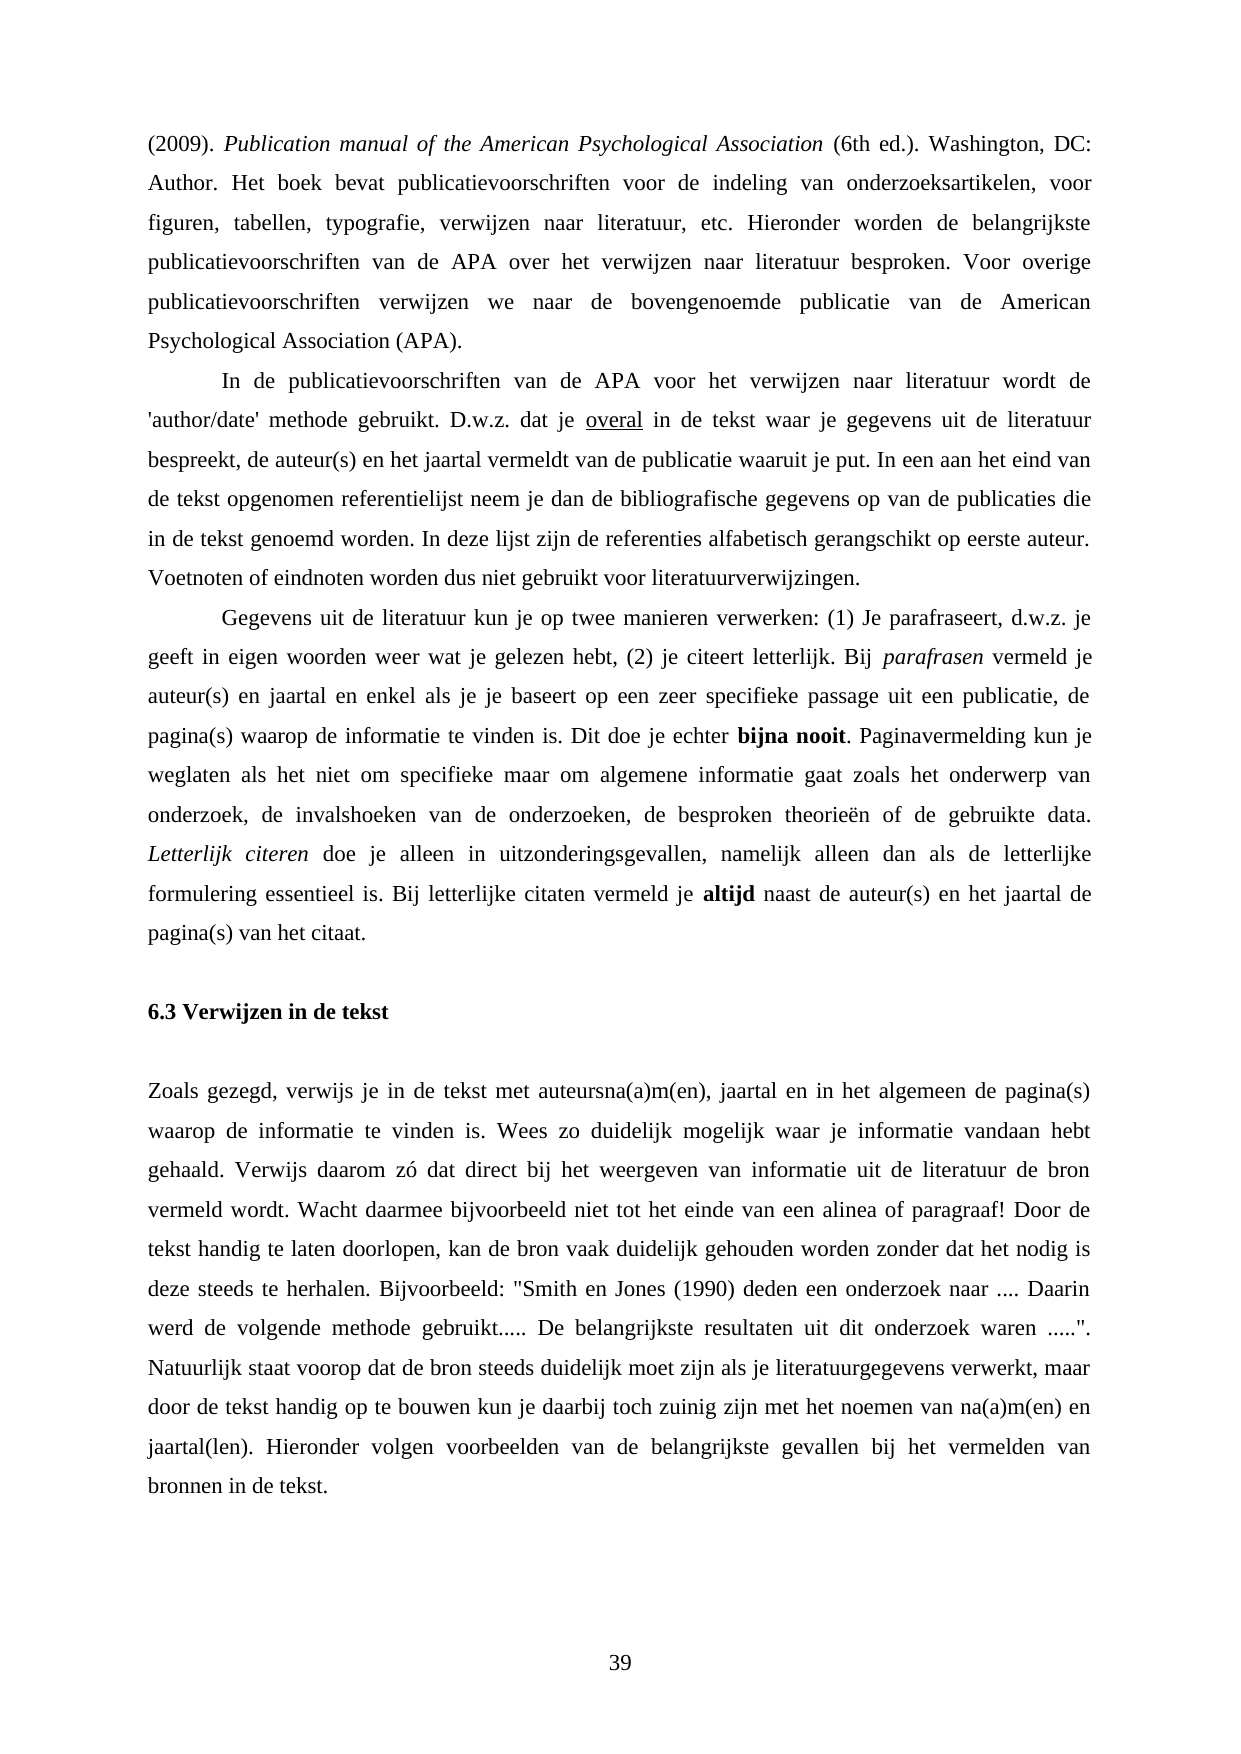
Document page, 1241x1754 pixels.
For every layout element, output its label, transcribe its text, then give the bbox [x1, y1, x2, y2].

text Gegevens uit de literatuur kun je op twee manieren verwerken: (1) Je parafraseert, d.w.z. je geeft in eigen woorden weer wat je gelezen hebt, (2) je citeert letterlijk. Bij parafrasen vermeld je auteur(s) en jaartal en enkel als je je baseert op een zeer specifieke passage uit een publicatie, de pagina(s) waarop de informatie te vinden is. Dit doe je echter bijna nooit. Paginavermelding kun je weglaten als het niet om specifieke maar om algemene informatie gaat zoals het onderwerp van onderzoek, de invalshoeken van de onderzoeken, de besproken theorieën of de gebruikte data. Letterlijk citeren doe je alleen in uitzonderingsgevallen, namelijk alleen dan als de letterlijke formulering essentieel is. Bij letterlijke citaten vermeld je altijd naast de auteur(s) en het jaartal de pagina(s) van het citaat. [148, 604, 1092, 946]
text Zoals gezegd, verwijs je in de tekst met auteursna(a)m(en), jaartal en in het algemeen de pagina(s) waarop de informatie te vinden is. Wees zo duidelijk mogelijk waar je informatie vandaan hebt gehaald. Verwijs daarom zó dat direct bij het weergeven van informatie uit de literatuur de bron vermeld wordt. Wacht daarmee bijvoorbeeld niet tot het einde van een alinea of paragraaf! Door de tekst handig te laten doorlopen, kan de bron vaak duidelijk gehouden worden zonder dat het nodig is deze steeds te herhalen. Bijvoorbeeld: "Smith en Jones (1990) deden een onderzoek naar .... Daarin werd de volgende methode gebruikt..... De belangrijkste resultaten uit dit onderzoek waren .....". Natuurlijk staat voorop dat de bron steeds duidelijk moet zijn als je literatuurgegevens verwerkt, maar door de tekst handig op te bouwen kun je daarbij toch zuinig zijn met het noemen van na(a)m(en) en jaartal(len). Hieronder volgen voorbeelden van de belangrijkste gevallen bij het vermelden van bronnen in de tekst. [148, 1077, 1092, 1498]
subtitle 6.3 Verwijzen in de tekst [148, 998, 1092, 1025]
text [148, 130, 1092, 354]
text In de publicatievoorschriften van de APA voor het verwijzen naar literatuur wordt de 'author/date' methode gebruikt. D.w.z. dat je overal in de tekst waar je gegevens uit de literatuur bespreekt, de auteur(s) en het jaartal vermeldt van de publicatie waaruit je put. In een aan het eind van de tekst opgenomen referentielijst neem je dan de bibliografische gegevens op van de publicaties die in de tekst genoemd worden. In deze lijst zijn de referenties alfabetisch gerangschikt op eerste auteur. Voetnoten of eindnoten worden dus niet gebruikt voor literatuurverwijzingen. [148, 367, 1092, 591]
